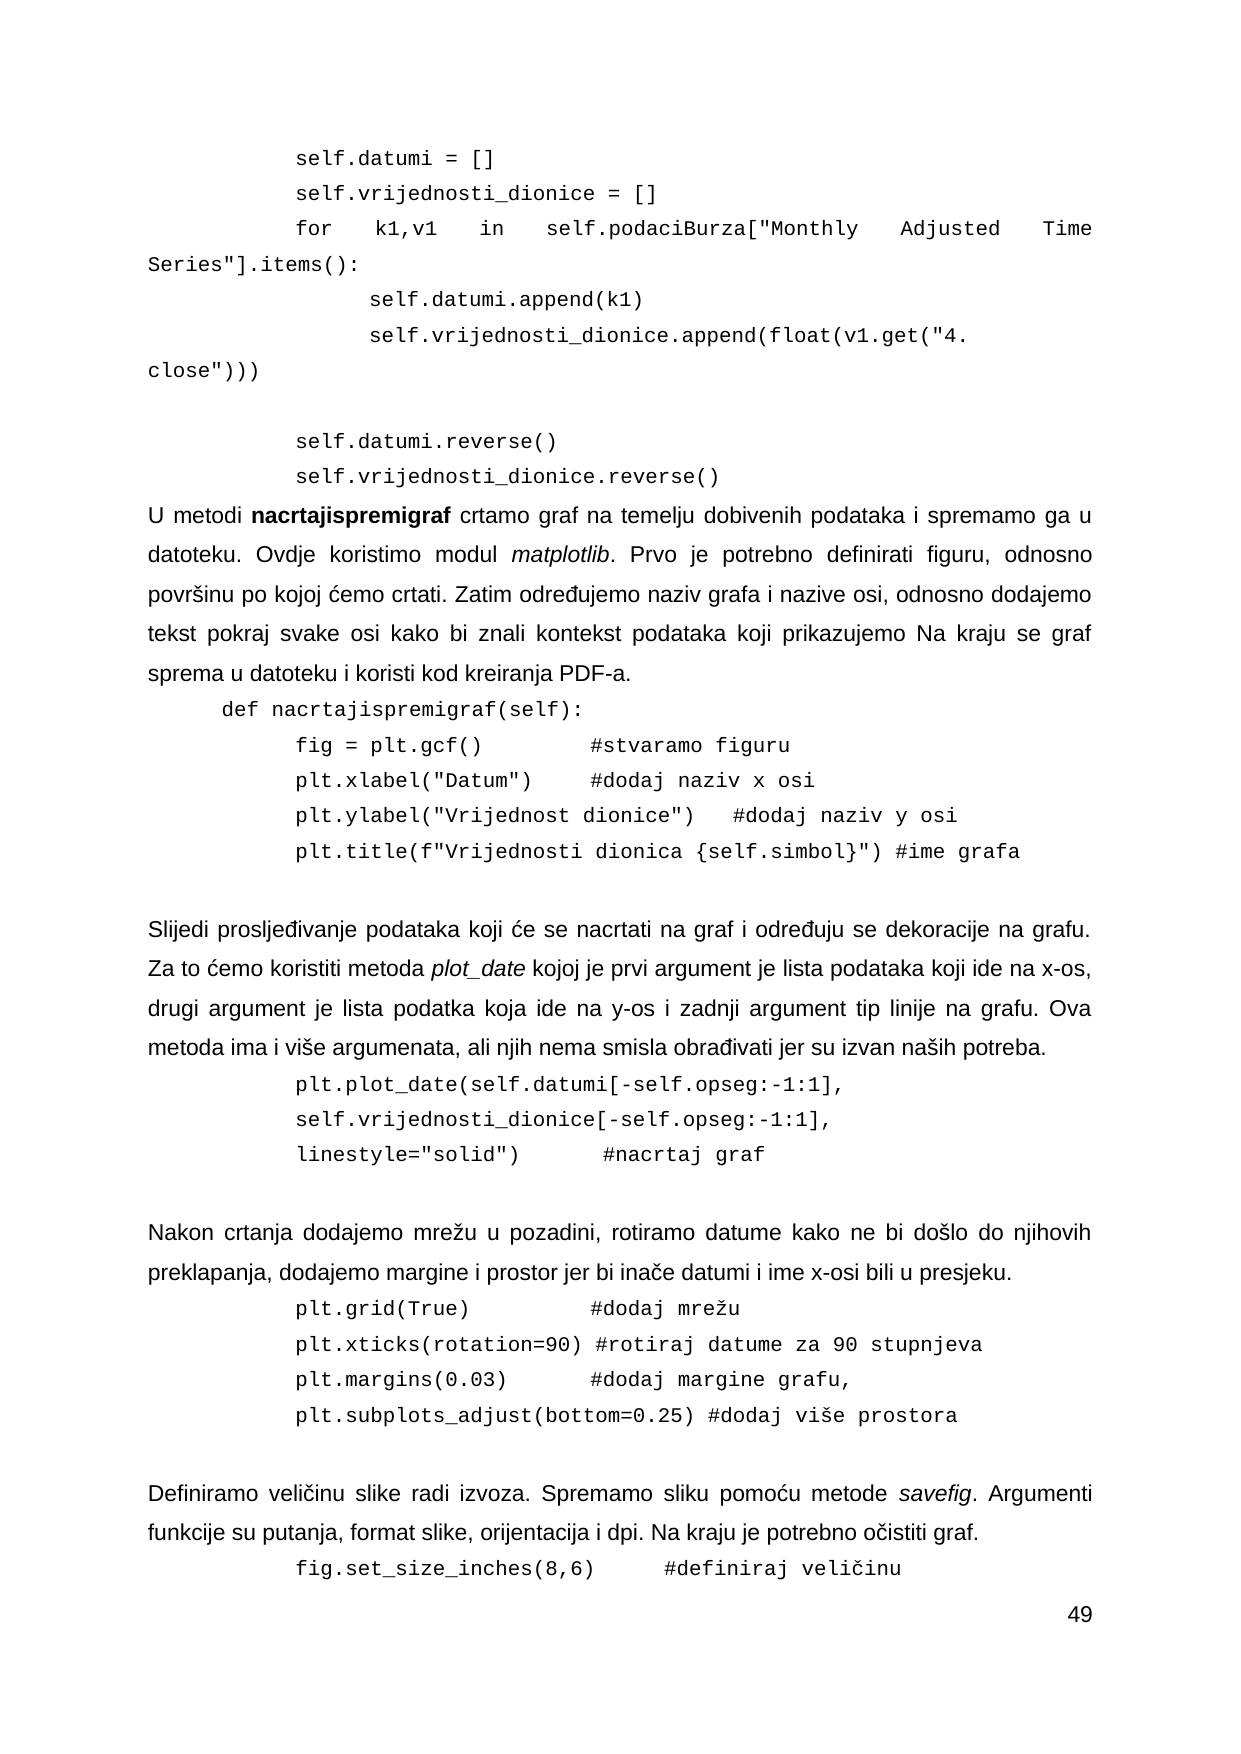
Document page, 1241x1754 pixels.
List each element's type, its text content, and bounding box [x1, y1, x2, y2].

text plt.xlabel("Datum") #dodaj naziv x osi [148, 770, 1093, 794]
text self.vrijednosti_dionice[-self.opseg:-1:1], [148, 1109, 1093, 1133]
text plt.xticks(rotation=90) #rotiraj datume za 90 stupnjeva [148, 1334, 1093, 1357]
text self.datumi = [] [148, 148, 1093, 171]
text plt.plot_date(self.datumi[-self.opseg:-1:1], [148, 1074, 1093, 1097]
text Nakon crtanja dodajemo mrežu u pozadini, rotiramo datume kako ne bi došlo do njihovih preklapanja, dodajemo margine i prostor jer bi inače datumi i ime x-osi bili u presjeku. [148, 1219, 1093, 1285]
text plt.title(f"Vrijednosti dionica {self.simbol}") #ime grafa [148, 841, 1093, 864]
text for k1,v1 in self.podaciBurza["Monthly Adjusted Time Series"].items(): [148, 218, 1093, 277]
text fig = plt.gcf() #stvaramo figuru [148, 734, 1093, 758]
text self.datumi.reverse() [148, 431, 1093, 454]
text Slijedi prosljeđivanje podataka koji će se nacrtati na graf i određuju se dekoracije na grafu. Za to ćemo koristiti metoda plot_date kojoj je prvi argument je lista podataka koji ide na x-os, drugi argument je lista podatka koja ide na y-os i zadnji argument tip linije na grafu. Ova metoda ima i više argumenata, ali njih nema smisla obrađivati jer su izvan naših potreba. [148, 916, 1093, 1061]
text fig.set_size_inches(8,6) #definiraj veličinu [221, 1558, 1093, 1582]
text def nacrtajispremigraf(self): [148, 699, 1093, 723]
text plt.ylabel("Vrijednost dionice") #dodaj naziv y osi [148, 805, 1093, 829]
text self.vrijednosti_dionice = [] [148, 183, 1093, 207]
text Definiramo veličinu slike radi izvoza. Spremamo sliku pomoću metode savefig. Argumenti funkcije su putanja, format slike, orijentacija i dpi. Na kraju je potrebno očistiti graf. [148, 1479, 1093, 1545]
text self.datumi.append(k1) [148, 289, 1093, 313]
text U metodi nacrtajispremigraf crtamo graf na temelju dobivenih podataka i spremamo ga u datoteku. Ovdje koristimo modul matplotlib. Prvo je potrebno definirati figuru, odnosno površinu po kojoj ćemo crtati. Zatim određujemo naziv grafa i nazive osi, odnosno dodajemo tekst pokraj svake osi kako bi znali kontekst podataka koji prikazujemo Na kraju se graf sprema u datoteku i koristi kod kreiranja PDF-a. [148, 502, 1093, 686]
text self.vrijednosti_dionice.reverse() [148, 466, 1093, 490]
text plt.subplots_adjust(bottom=0.25) #dodaj više prostora [148, 1404, 1093, 1428]
text linestyle="solid") #nacrtaj graf [148, 1144, 1093, 1168]
text plt.grid(True) #dodaj mrežu [148, 1298, 1093, 1322]
text self.vrijednosti_dionice.append(float(v1.get("4. close"))) [148, 325, 1093, 384]
text plt.margins(0.03) #dodaj margine grafu, [148, 1369, 1093, 1393]
